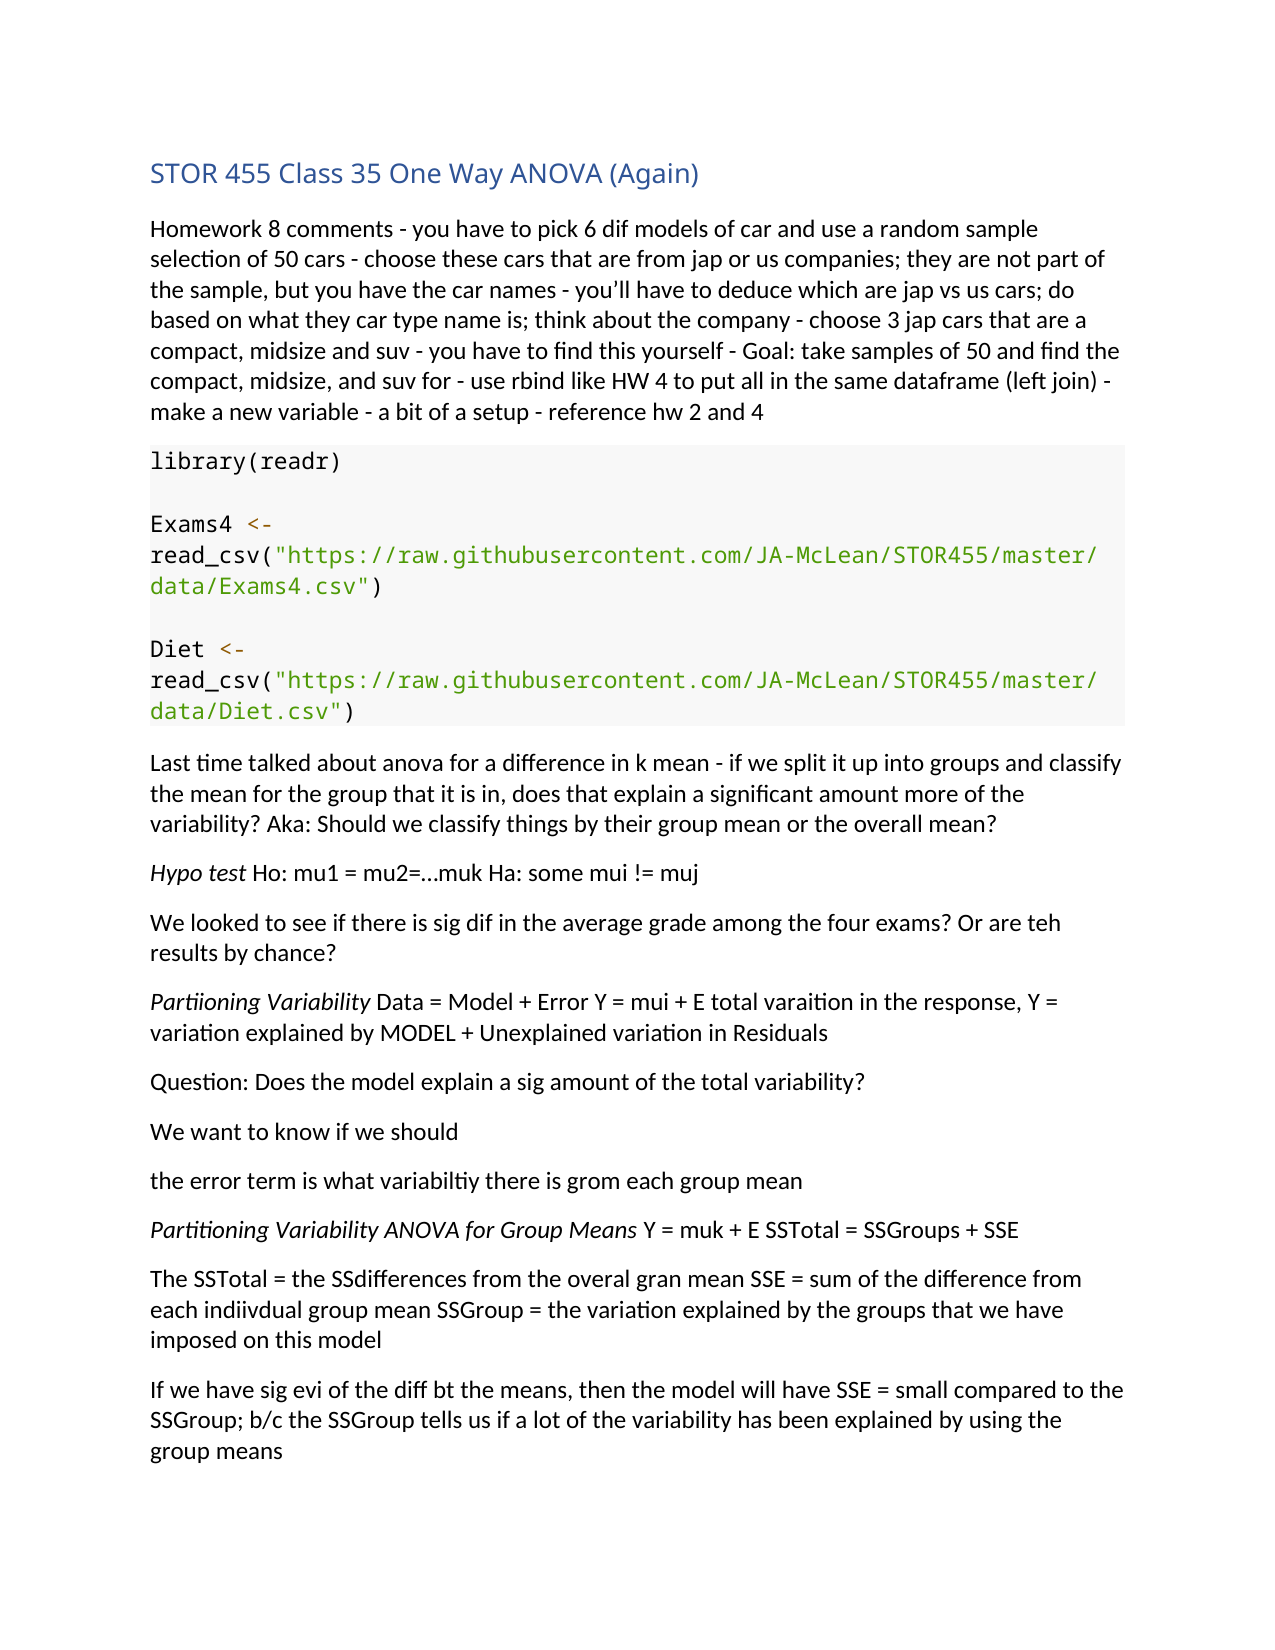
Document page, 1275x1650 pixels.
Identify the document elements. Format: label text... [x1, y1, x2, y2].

text We want to know if we should [150, 1116, 1125, 1146]
text We looked to see if there is sig dif in the average grade among the four exams? Or are teh results by chance? [150, 907, 1125, 968]
text the error term is what variabiltiy there is grom each group mean [150, 1165, 1125, 1195]
text Question: Does the model explain a sig amount of the total variability? [150, 1066, 1125, 1097]
text Partiioning Variability Data = Model + Error Y = mui + E total varaition in the response, Y = variation explained by MODEL + Unexplained variation in Residuals [150, 987, 1125, 1048]
text Last time talked about anova for a difference in k mean - if we split it up into groups and classify the mean for the group that it is in, does that explain a significant amount more of the variability? Aka: Should we classify things by their group mean or the overall mean? [150, 747, 1125, 839]
subtitle STOR 455 Class 35 One Way ANOVA (Again) [150, 154, 1125, 191]
text The SSTotal = the SSdifferences from the overal gran mean SSE = sum of the difference from each indiivdual group mean SSGroup = the variation explained by the groups that we have imposed on this model [150, 1263, 1125, 1355]
text library(readr) Exams4 <- read_csv("https://raw.githubusercontent.com/JA-McLean/STOR455/master/data/Exams4.csv") Diet <- read_csv("https://raw.githubusercontent.com/JA-McLean/STOR455/master/data/Diet.csv") [150, 445, 1125, 726]
text Homework 8 comments - you have to pick 6 dif models of car and use a random sample selection of 50 cars - choose these cars that are from jap or us companies; they are not part of the sample, but you have the car names - you’ll have to deduce which are jap vs us cars; do based on what they car type name is; think about the company - choose 3 jap cars that are a compact, midsize and suv - you have to find this yourself - Goal: take samples of 50 and find the compact, midsize, and suv for - use rbind like HW 4 to put all in the same dataframe (left join) - make a new variable - a bit of a setup - reference hw 2 and 4 [150, 213, 1125, 426]
text Hypo test Ho: mu1 = mu2=…muk Ha: some mui != muj [150, 857, 1125, 888]
text Partitioning Variability ANOVA for Group Means Y = muk + E SSTotal = SSGroups + SSE [150, 1214, 1125, 1245]
text If we have sig evi of the diff bt the means, then the model will have SSE = small compared to the SSGroup; b/c the SSGroup tells us if a lot of the variability has been explained by using the group means [150, 1374, 1125, 1465]
